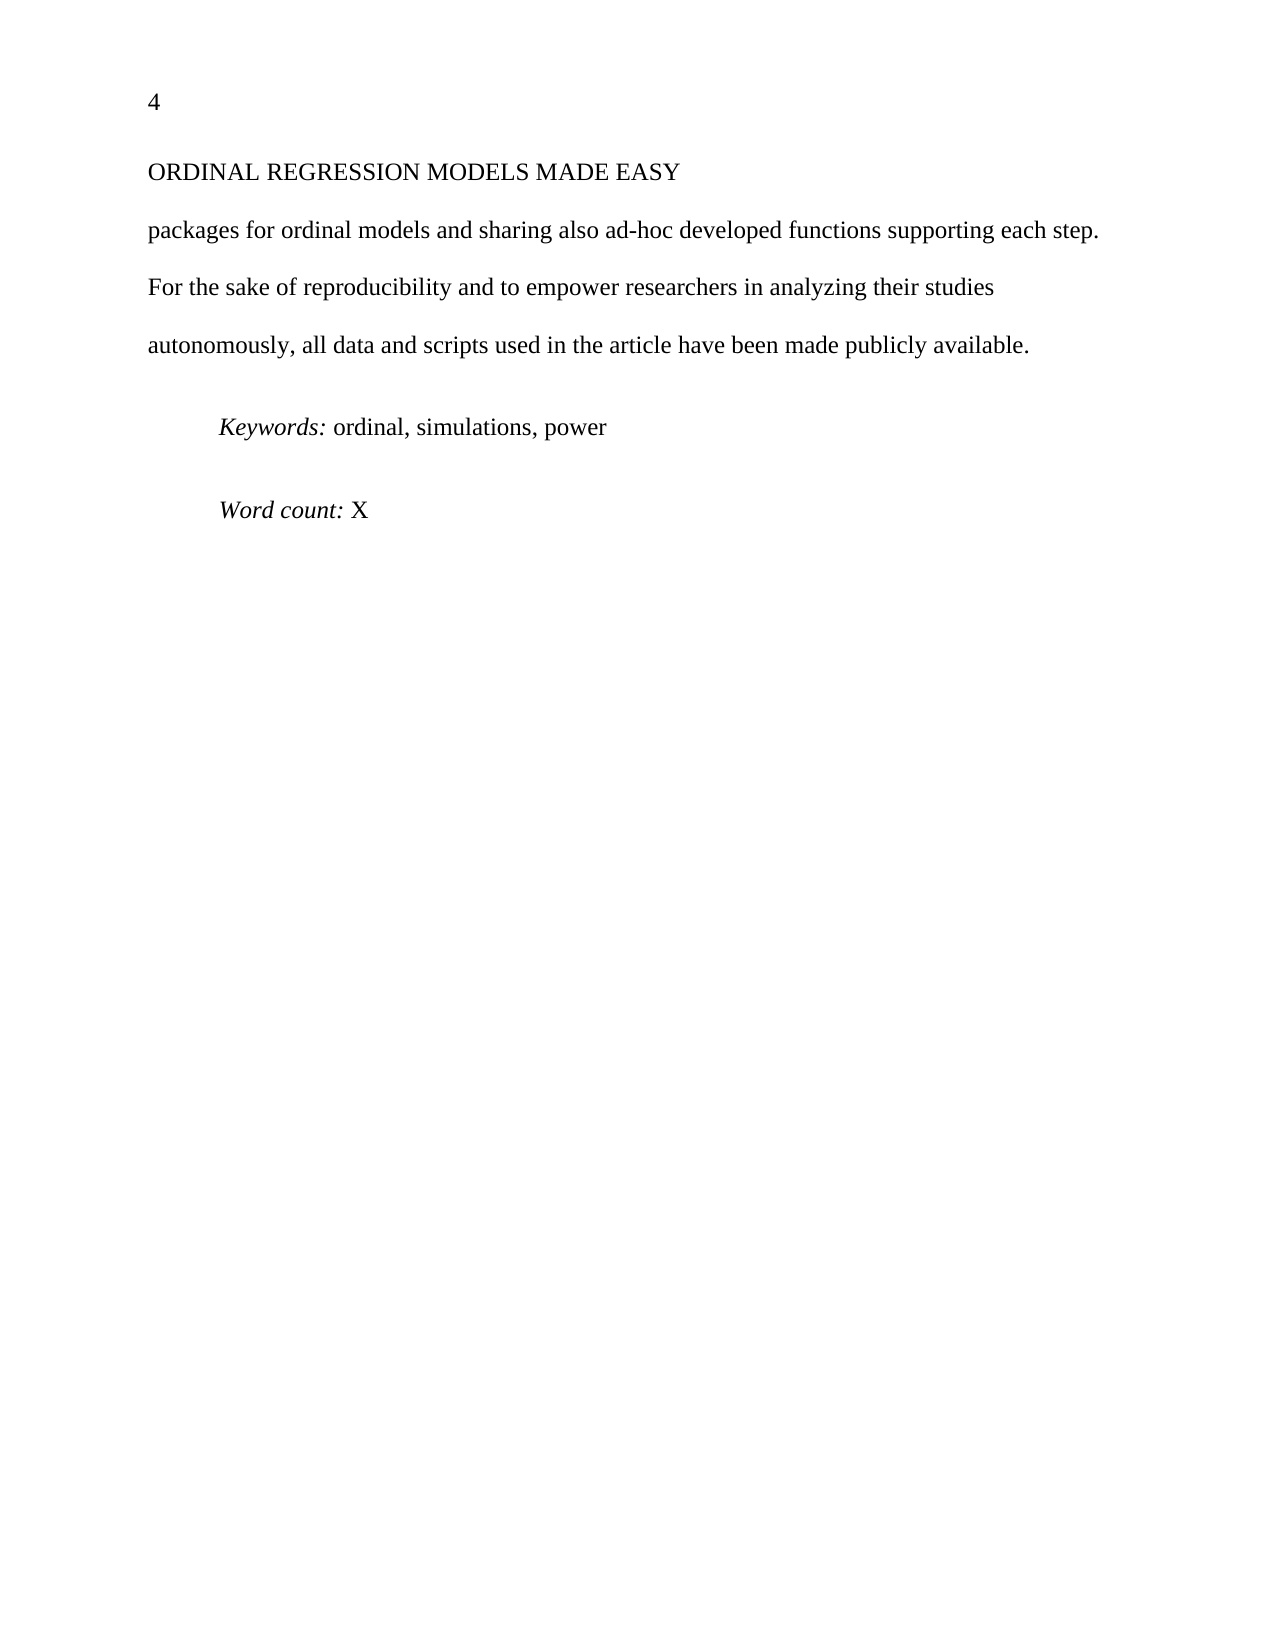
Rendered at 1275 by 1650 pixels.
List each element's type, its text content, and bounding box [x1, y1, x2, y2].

text Word count: X [148, 495, 1127, 524]
text Keywords: ordinal, simulations, power [148, 412, 1127, 441]
